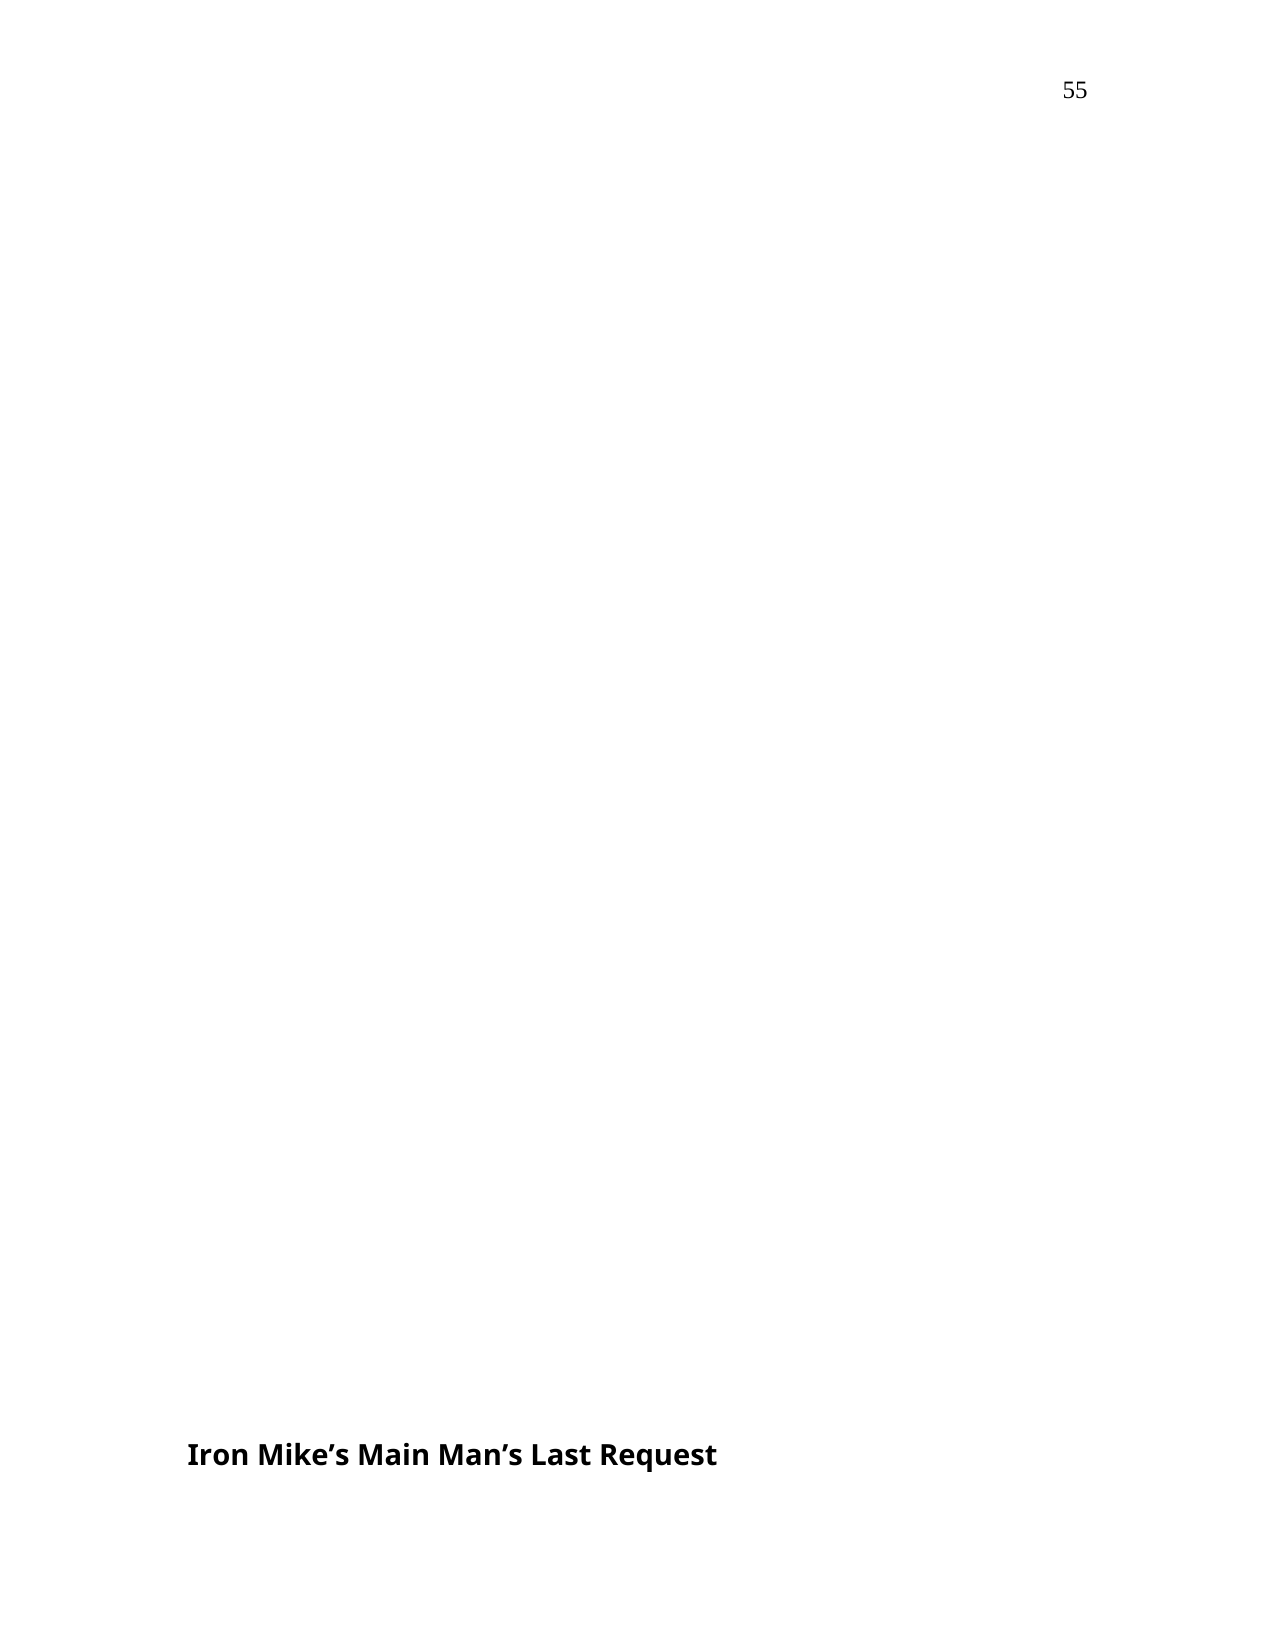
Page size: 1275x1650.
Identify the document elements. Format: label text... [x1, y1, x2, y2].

text Iron Mike’s Main Man’s Last Request [187, 1434, 1087, 1474]
